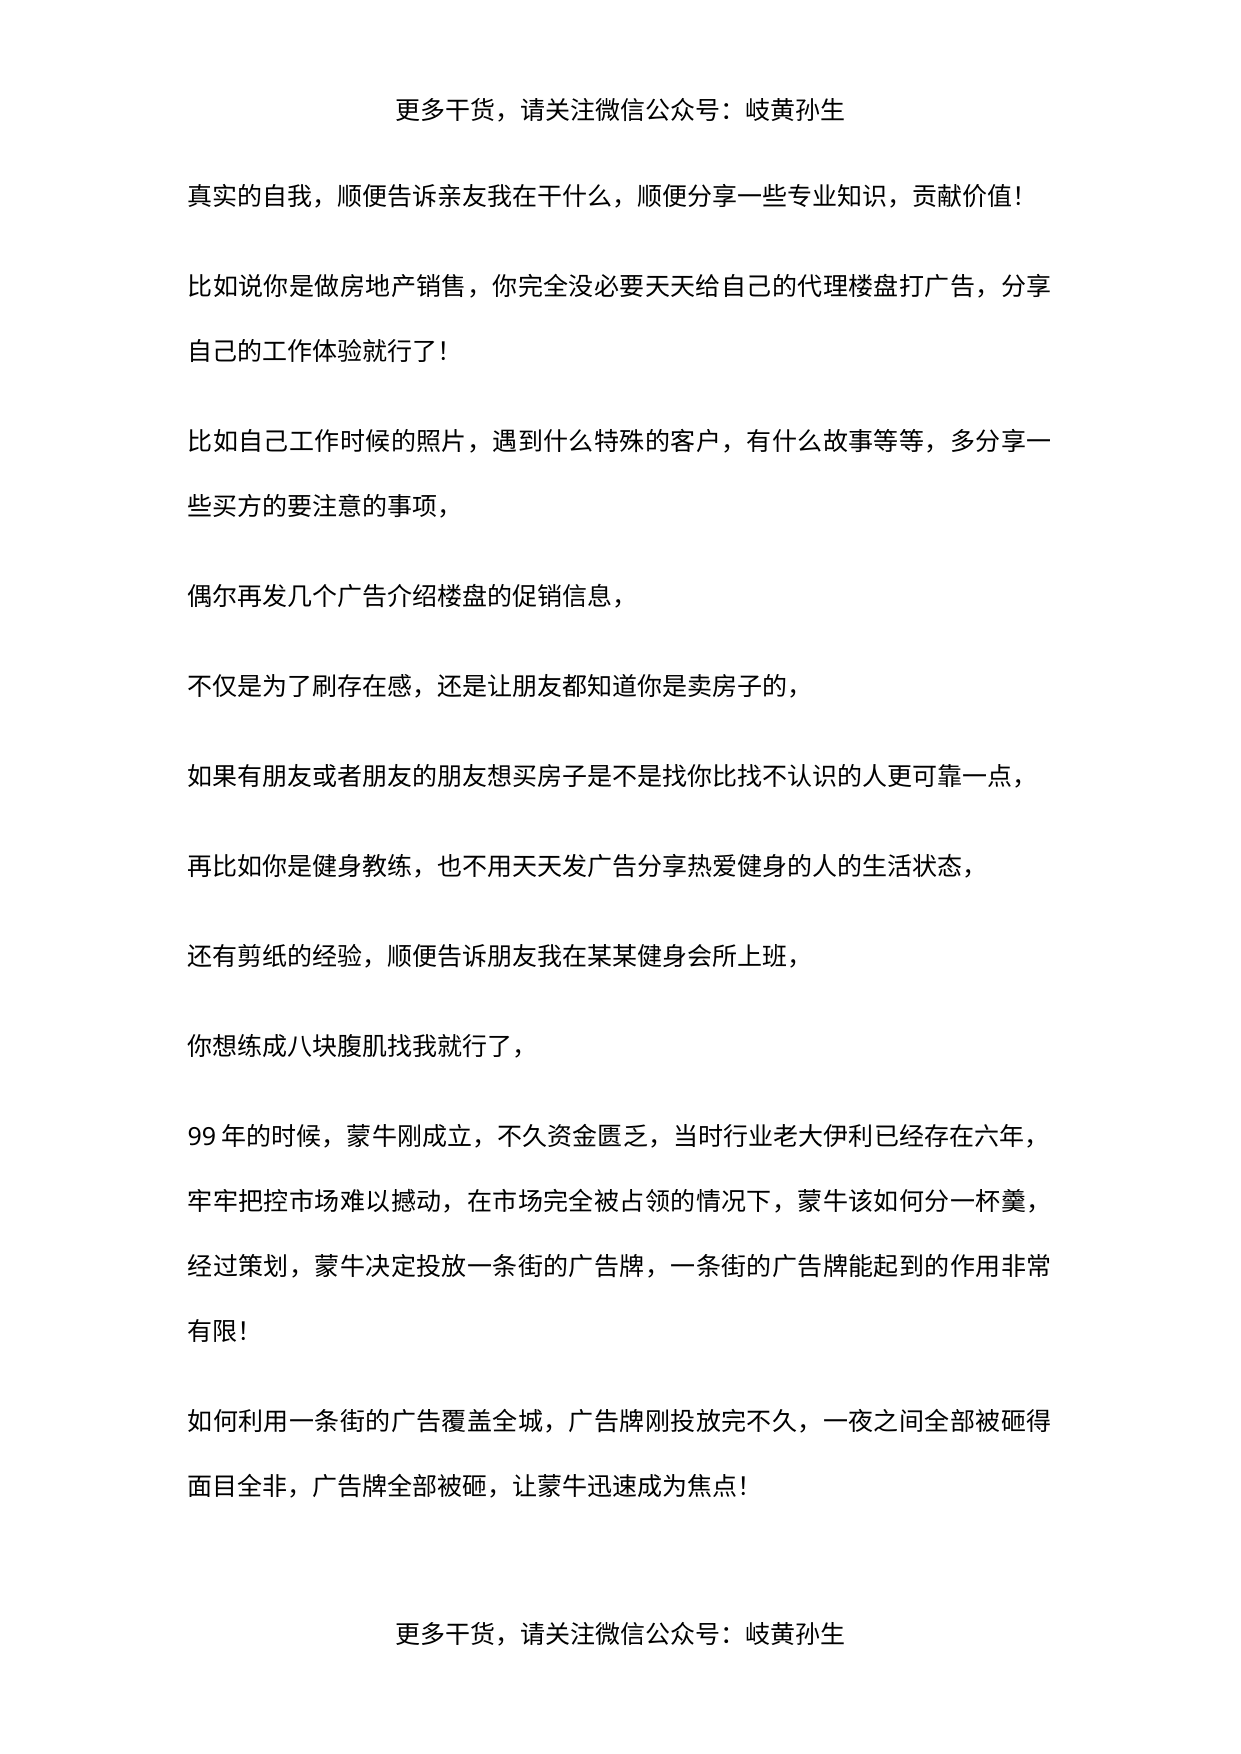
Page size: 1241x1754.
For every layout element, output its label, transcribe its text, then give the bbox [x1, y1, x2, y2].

text 比如说你是做房地产销售，你完全没必要天天给自己的代理楼盘打广告，分享自己的工作体验就行了！ [187, 252, 1053, 382]
text 如果有朋友或者朋友的朋友想买房子是不是找你比找不认识的人更可靠一点， [187, 742, 1053, 807]
text 偶尔再发几个广告介绍楼盘的促销信息， [187, 562, 1053, 627]
text 还有剪纸的经验，顺便告诉朋友我在某某健身会所上班， [187, 922, 1053, 987]
text 比如自己工作时候的照片，遇到什么特殊的客户，有什么故事等等，多分享一些买方的要注意的事项， [187, 407, 1053, 537]
text 99年的时候，蒙牛刚成立，不久资金匮乏，当时行业老大伊利已经存在六年，牢牢把控市场难以撼动，在市场完全被占领的情况下，蒙牛该如何分一杯羹，经过策划，蒙牛决定投放一条街的广告牌，一条街的广告牌能起到的作用非常有限！ [187, 1102, 1053, 1362]
text 如何利用一条街的广告覆盖全城，广告牌刚投放完不久，一夜之间全部被砸得面目全非，广告牌全部被砸，让蒙牛迅速成为焦点！ [187, 1387, 1053, 1517]
text 不仅是为了刷存在感，还是让朋友都知道你是卖房子的， [187, 652, 1053, 717]
text 你想练成八块腹肌找我就行了， [187, 1012, 1053, 1077]
text 再比如你是健身教练，也不用天天发广告分享热爱健身的人的生活状态， [187, 832, 1053, 897]
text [187, 162, 1053, 227]
